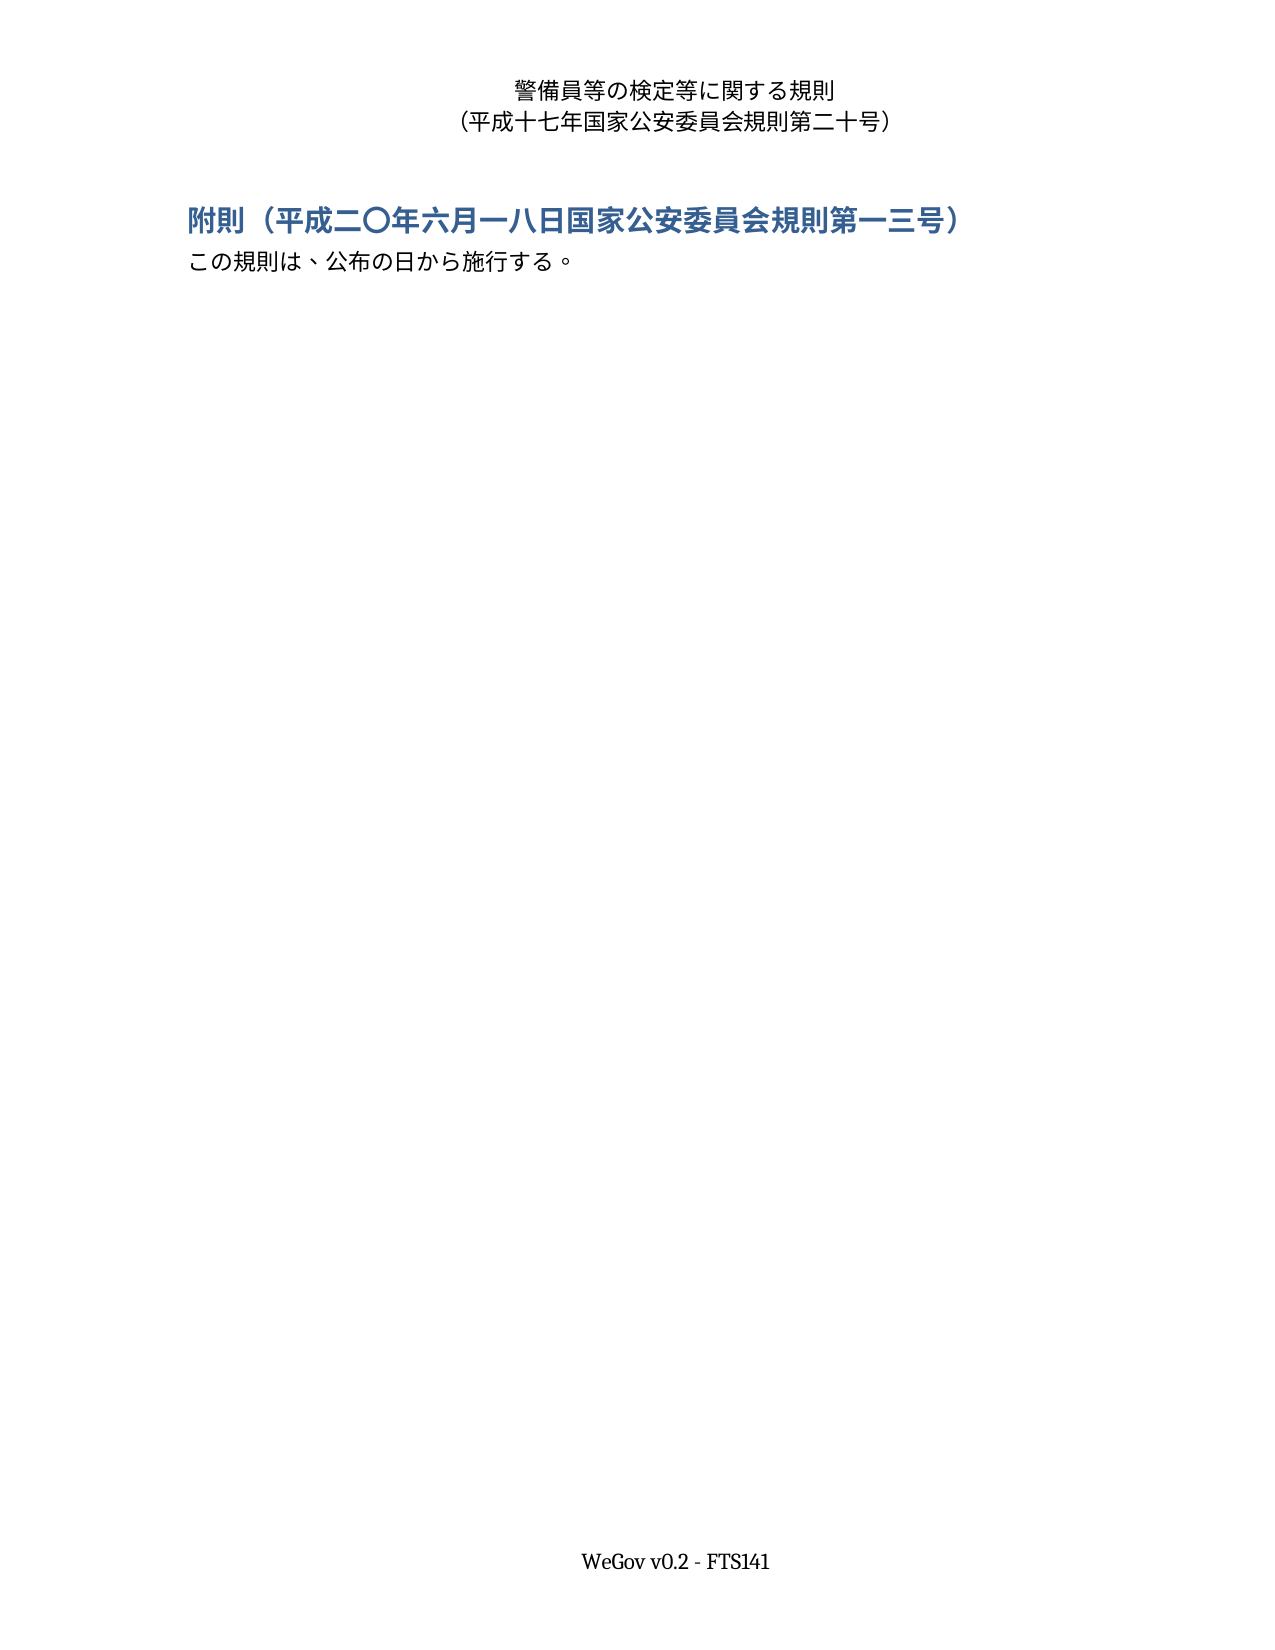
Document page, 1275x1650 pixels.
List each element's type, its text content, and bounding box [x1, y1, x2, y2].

text この規則は、公布の日から施行する。 [187, 246, 1087, 277]
subtitle 附則（平成二〇年六月一八日国家公安委員会規則第一三号） [187, 200, 1087, 240]
